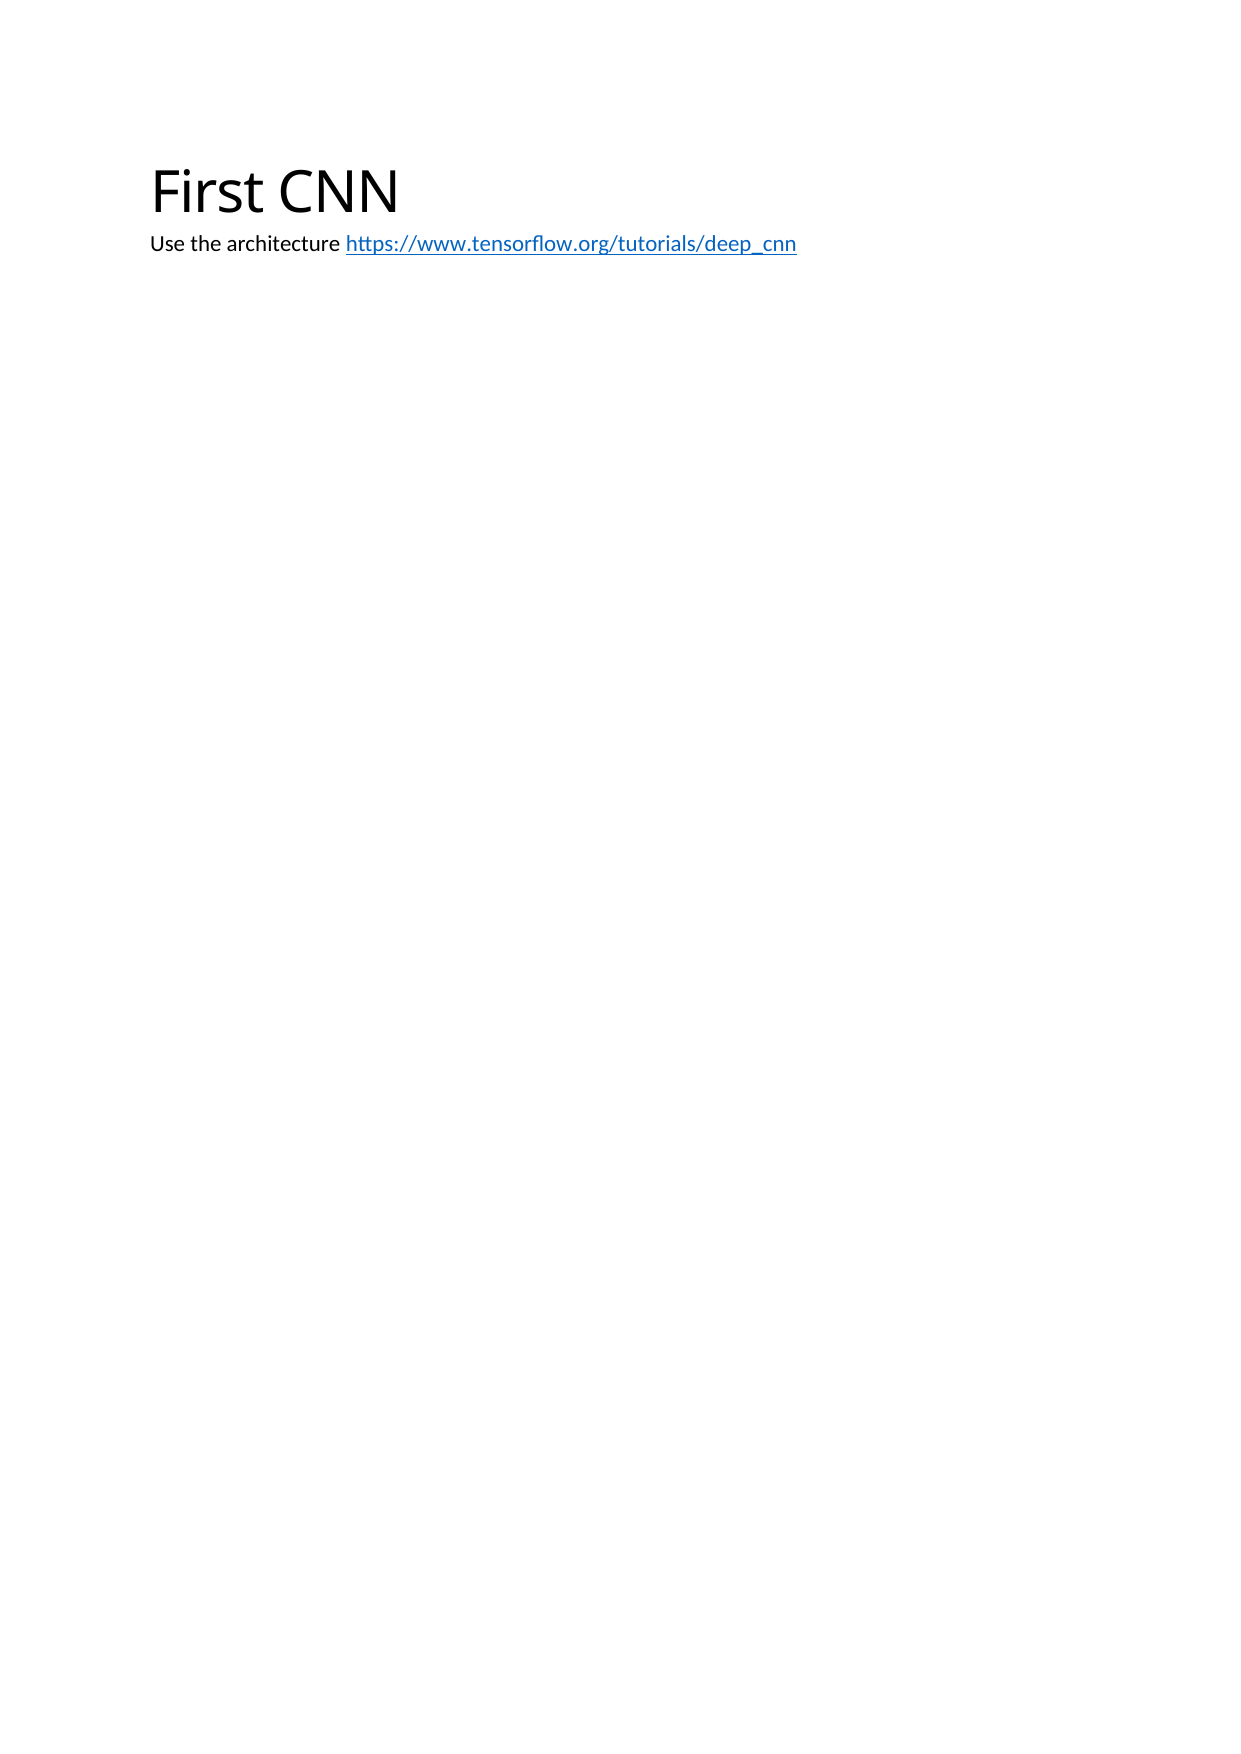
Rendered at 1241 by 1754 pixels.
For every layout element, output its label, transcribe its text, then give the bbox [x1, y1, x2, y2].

title First CNN [150, 150, 1090, 229]
text Use the architecture https://www.tensorflow.org/tutorials/deep_cnn [150, 229, 1090, 257]
